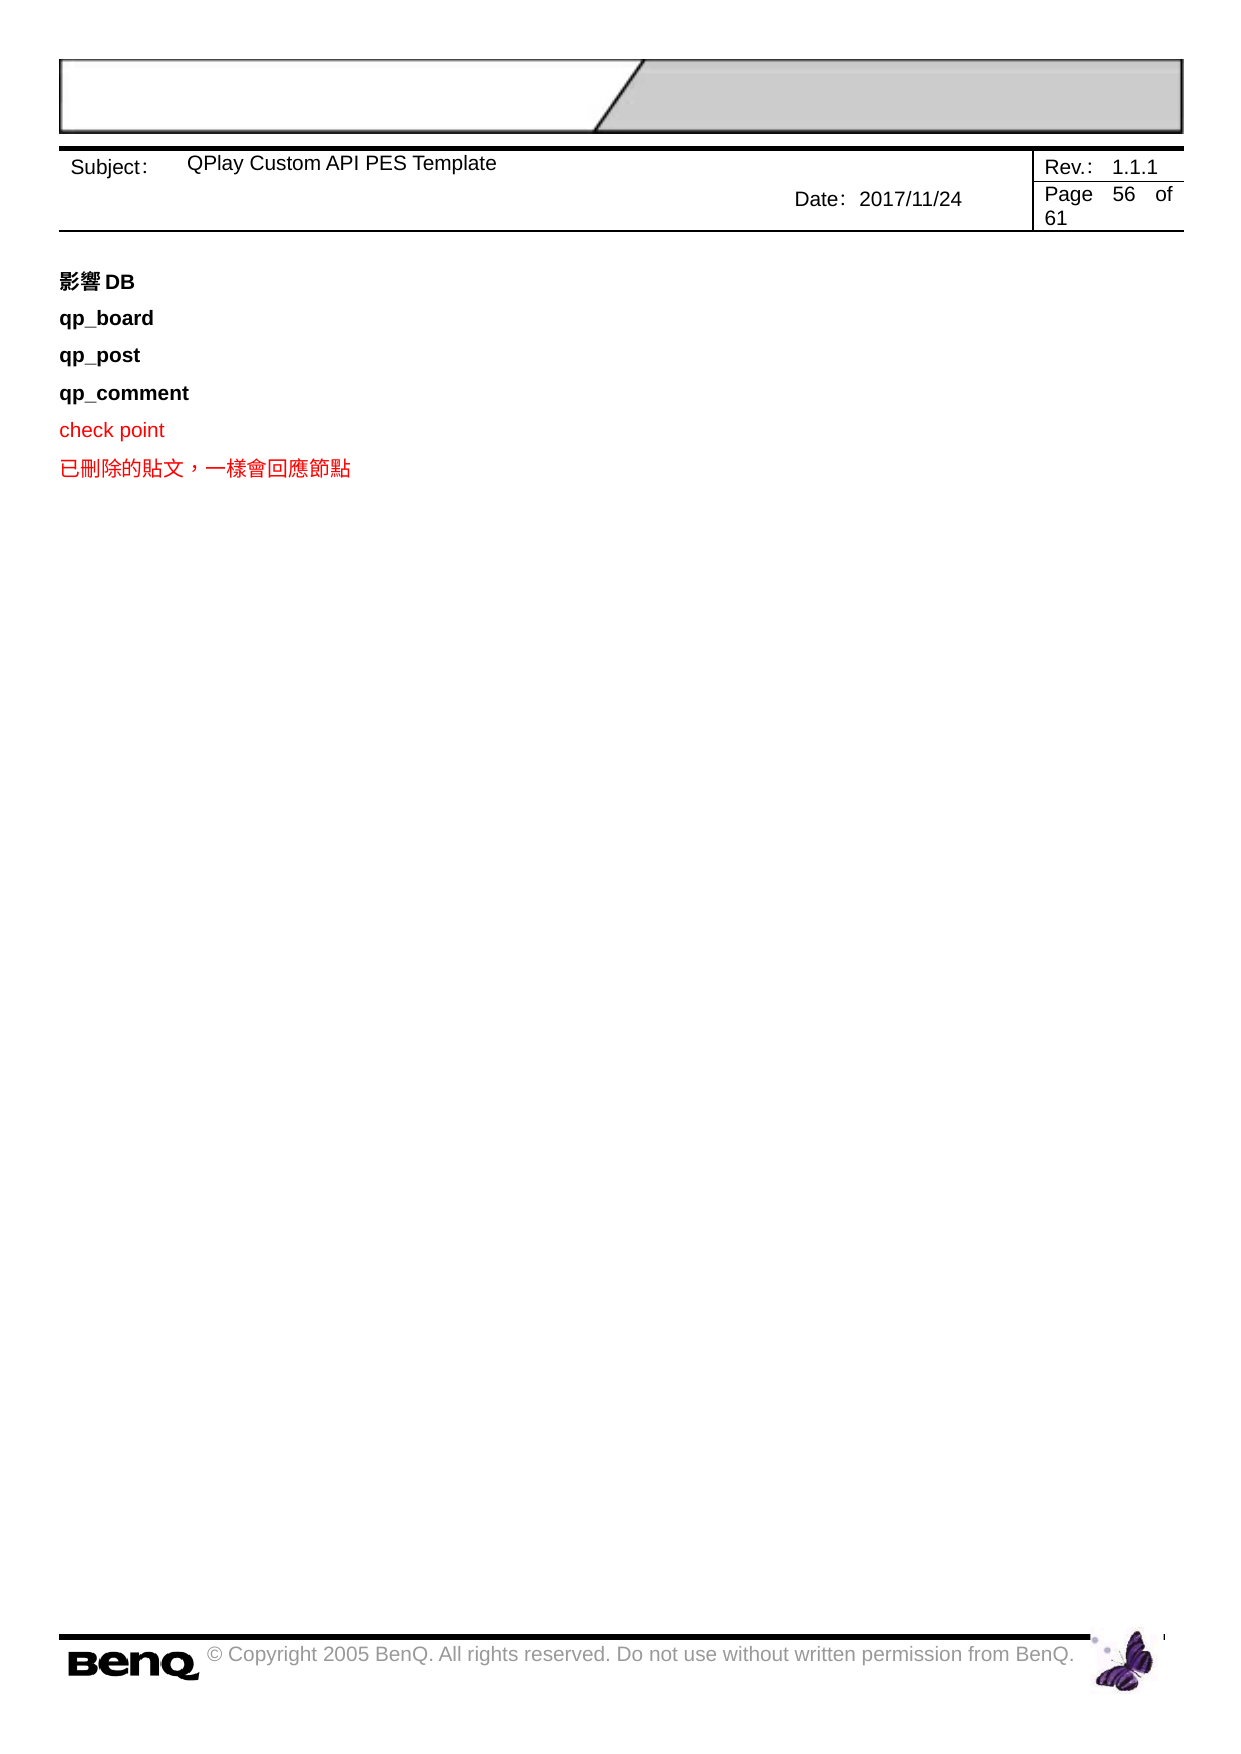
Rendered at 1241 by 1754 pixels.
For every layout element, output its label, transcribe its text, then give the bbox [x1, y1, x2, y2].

text 已刪除的貼文，一樣會回應節點 [59, 449, 1181, 486]
text 影響DB [59, 261, 1181, 299]
text check point [59, 411, 1181, 449]
text qp_post [59, 336, 1181, 374]
text qp_board [59, 299, 1181, 336]
picture [59, 59, 1184, 134]
text qp_comment [59, 374, 1181, 411]
